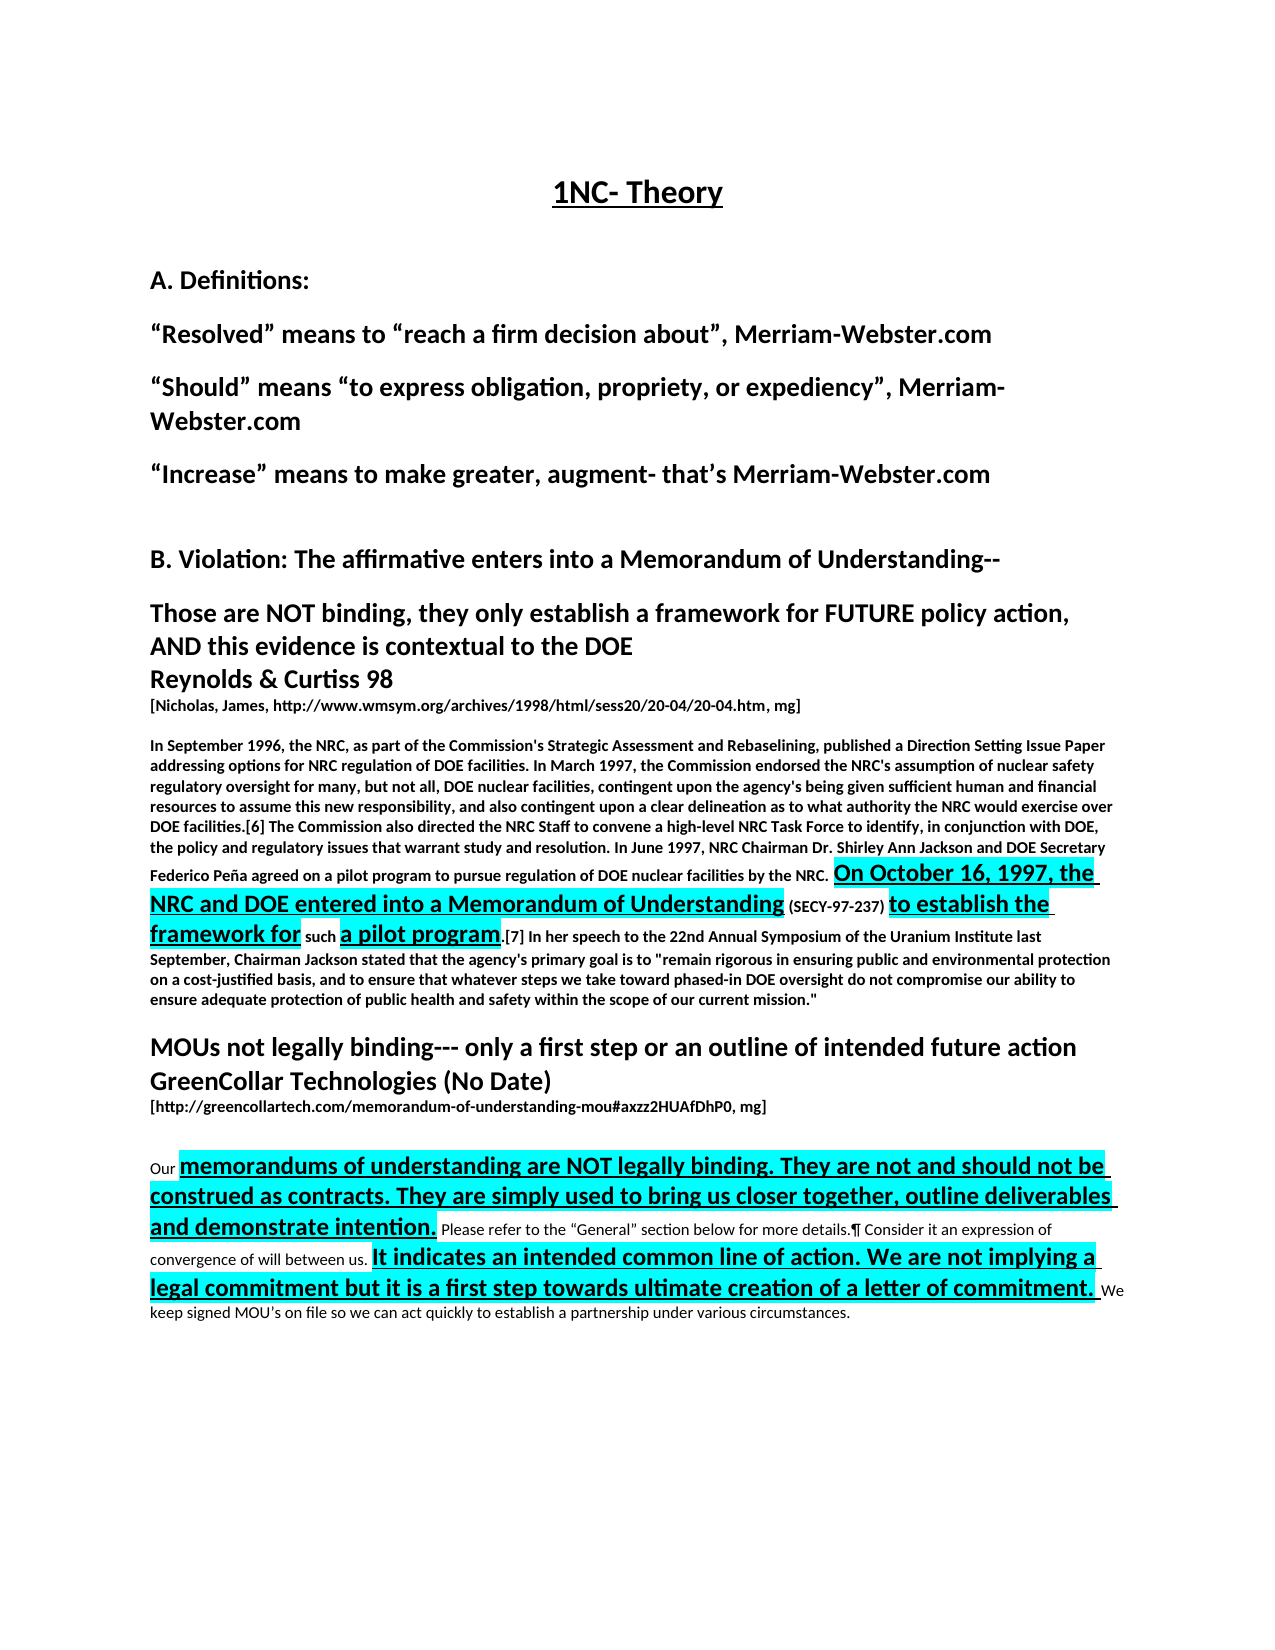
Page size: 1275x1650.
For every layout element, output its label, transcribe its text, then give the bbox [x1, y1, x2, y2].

text Our memorandums of understanding are NOT legally binding. They are not and should not be construed as contracts. They are simply used to bring us closer together, outline deliverables and demonstrate intention. Please refer to the “General” section below for more details.¶ Consider it an expression of convergence of will between us. It indicates an intended common line of action. We are not implying a legal commitment but it is a first step towards ultimate creation of a letter of commitment. We keep signed MOU’s on file so we can act quickly to establish a partnership under various circumstances. [150, 1150, 1125, 1323]
text [Nicholas, James, http://www.wmsym.org/archives/1998/html/sess20/20-04/20-04.htm, mg] [150, 695, 1125, 715]
text Reynolds & Curtiss 98 [150, 662, 1125, 695]
text Those are NOT binding, they only establish a framework for FUTURE policy action, AND this evidence is contextual to the DOE [150, 596, 1125, 662]
text MOUs not legally binding--- only a first step or an outline of intended future action [150, 1031, 1125, 1064]
text A. Definitions: [150, 263, 1125, 296]
text GreenCollar Technologies (No Date) [150, 1064, 1125, 1097]
text “Increase” means to make greater, augment- that’s Merriam-Webster.com [150, 457, 1125, 491]
text B. Violation: The affirmative enters into a Memorandum of Understanding-- [150, 542, 1125, 575]
text “Resolved” means to “reach a firm decision about”, Merriam-Webster.com [150, 317, 1125, 350]
text [http://greencollartech.com/memorandum-of-understanding-mou#axzz2HUAfDhP0, mg] [150, 1097, 1125, 1117]
text In September 1996, the NRC, as part of the Commission's Strategic Assessment and Rebaselining, published a Direction Setting Issue Paper addressing options for NRC regulation of DOE facilities. In March 1997, the Commission endorsed the NRC's assumption of nuclear safety regulatory oversight for many, but not all, DOE nuclear facilities, contingent upon the agency's being given sufficient human and financial resources to assume this new responsibility, and also contingent upon a clear delineation as to what authority the NRC would exercise over DOE facilities.[6] The Commission also directed the NRC Staff to convene a high-level NRC Task Force to identify, in conjunction with DOE, the policy and regulatory issues that warrant study and resolution. In June 1997, NRC Chairman Dr. Shirley Ann Jackson and DOE Secretary Federico Peña agreed on a pilot program to pursue regulation of DOE nuclear facilities by the NRC. On October 16, 1997, the NRC and DOE entered into a Memorandum of Understanding (SECY-97-237) to establish the framework for such a pilot program.[7] In her speech to the 22nd Annual Symposium of the Uranium Institute last September, Chairman Jackson stated that the agency's primary goal is to "remain rigorous in ensuring public and environmental protection on a cost-justified basis, and to ensure that whatever steps we take toward phased-in DOE oversight do not compromise our ability to ensure adequate protection of public health and safety within the scope of our current mission." [150, 735, 1125, 1010]
subtitle 1NC- Theory [150, 171, 1125, 212]
text “Should” means “to express obligation, propriety, or expediency”, Merriam-Webster.com [150, 371, 1125, 437]
